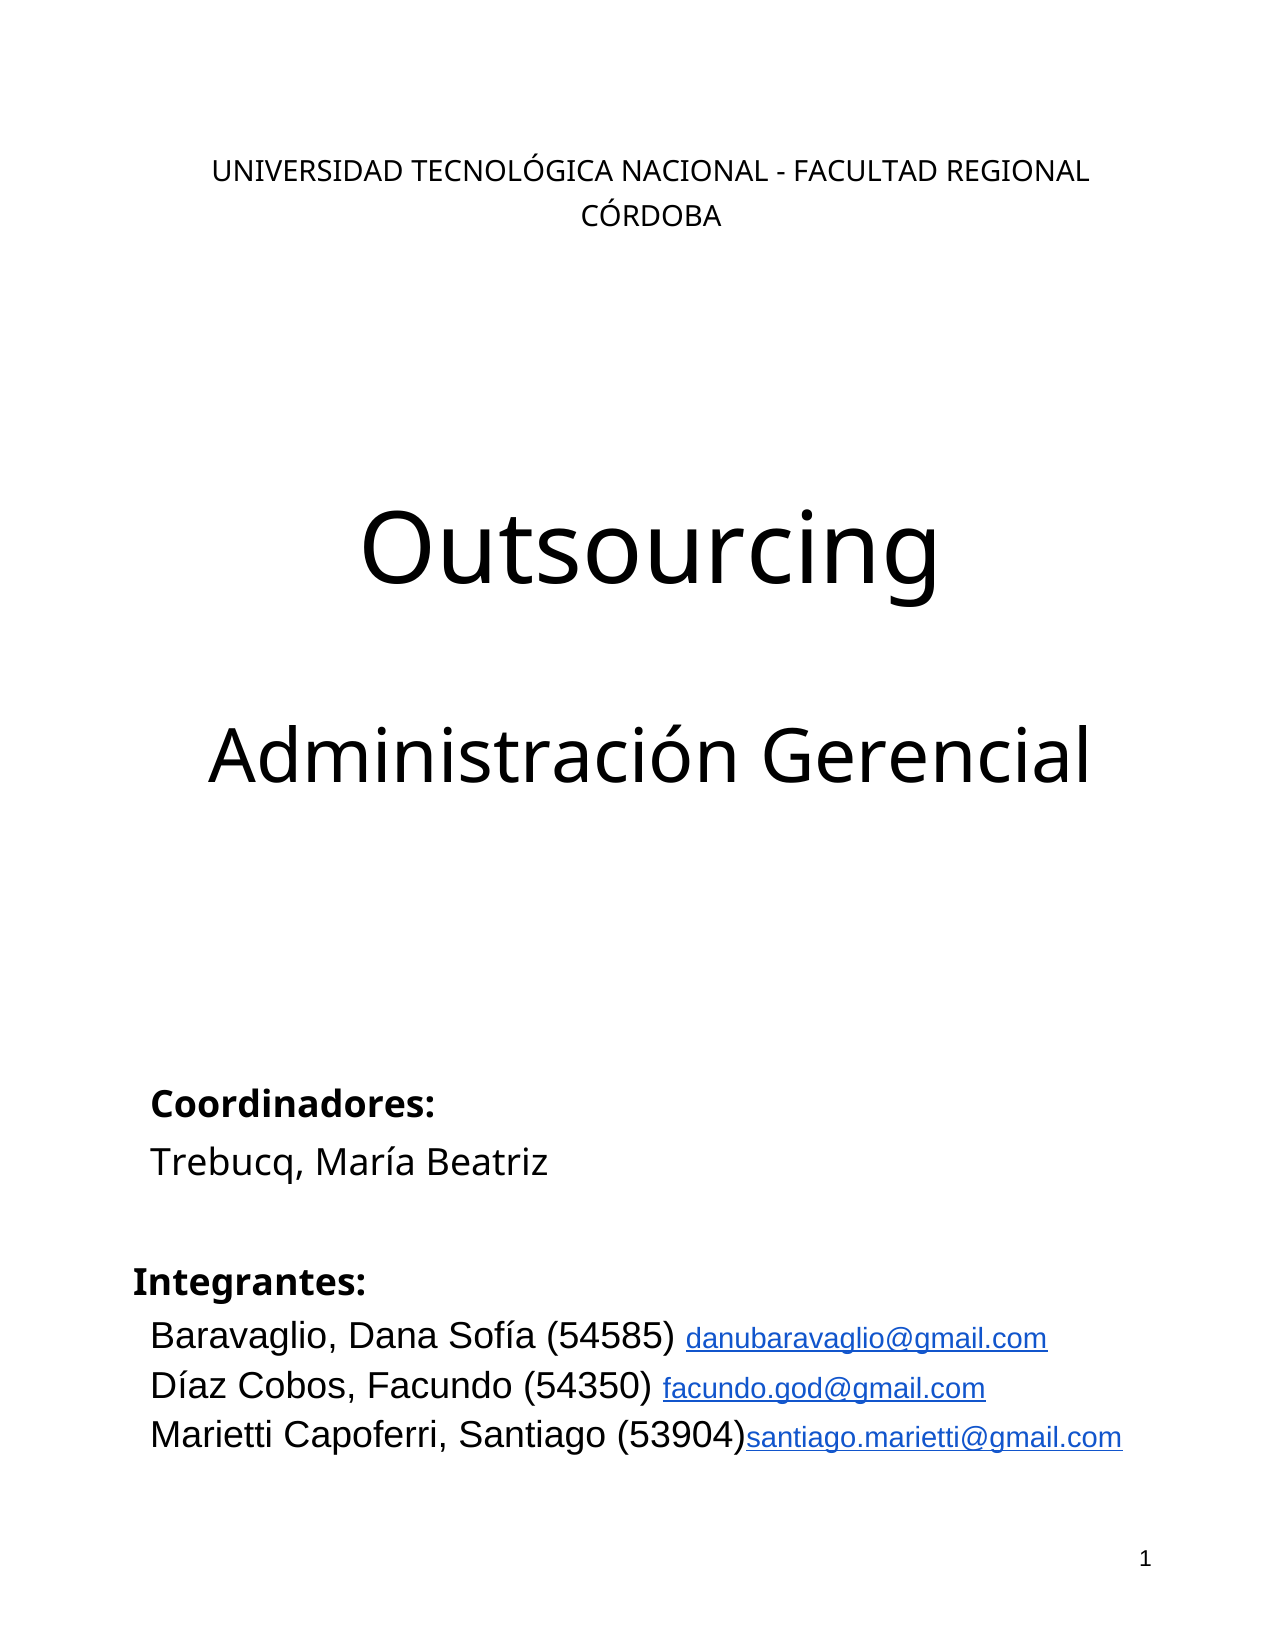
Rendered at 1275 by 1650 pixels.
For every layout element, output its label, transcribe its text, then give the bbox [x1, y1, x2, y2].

title Coordinadores: [150, 1077, 1152, 1128]
title Outsourcing [150, 477, 1152, 613]
text Díaz Cobos, Facundo (54350) facundo.god@gmail.com [150, 1363, 1152, 1406]
title Trebucq, María Beatriz [150, 1136, 1152, 1187]
title Administración Gerencial [150, 702, 1152, 804]
title Integrantes: [133, 1255, 1152, 1306]
text Baravaglio, Dana Sofía (54585) danubaravaglio@gmail.com [150, 1313, 1152, 1357]
title UNIVERSIDAD TECNOLÓGICA NACIONAL - FACULTAD REGIONAL CÓRDOBA [150, 150, 1152, 235]
text Marietti Capoferri, Santiago (53904)santiago.marietti@gmail.com [150, 1413, 1152, 1456]
